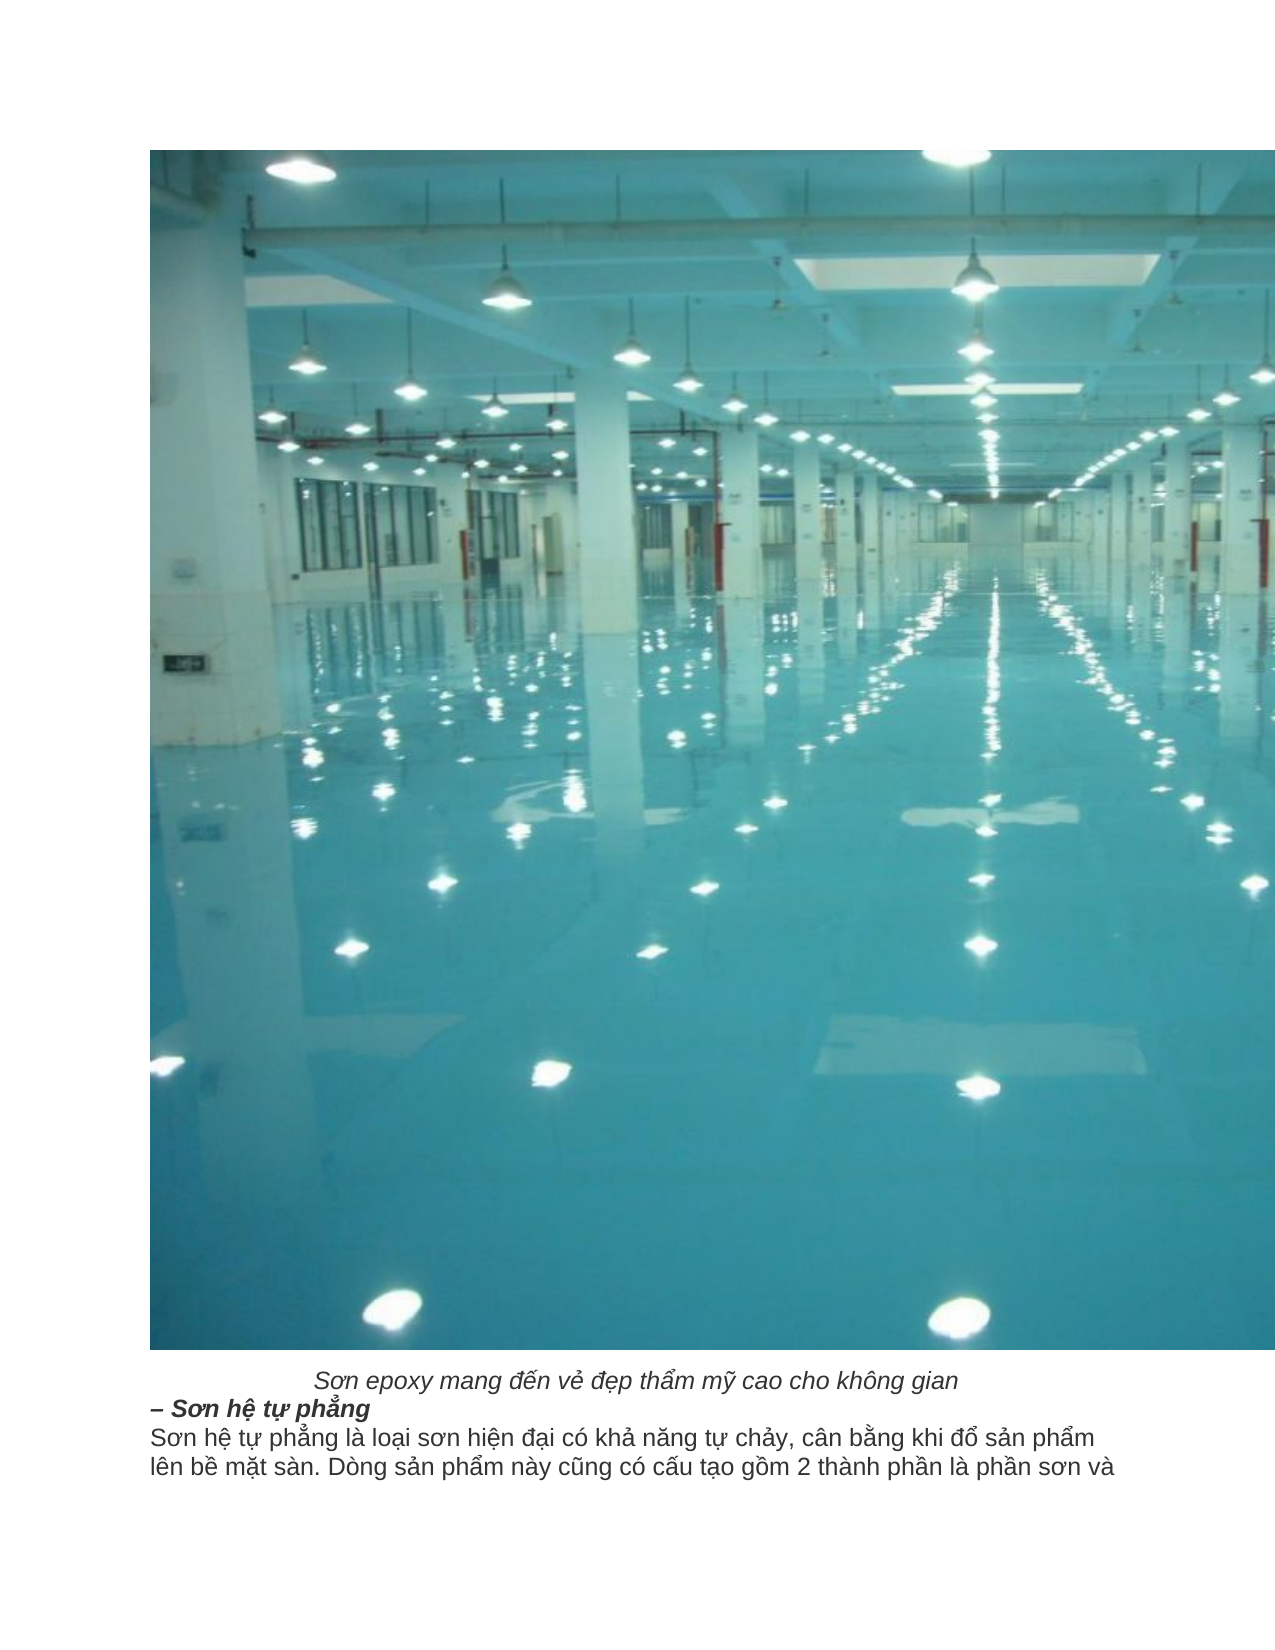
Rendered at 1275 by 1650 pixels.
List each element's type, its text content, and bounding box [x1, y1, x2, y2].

text Sơn epoxy mang đến vẻ đẹp thẩm mỹ cao cho không gian [150, 1366, 1125, 1394]
picture [150, 150, 1275, 1350]
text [150, 1423, 1125, 1481]
text – Sơn hệ tự phẳng [150, 1394, 1125, 1423]
